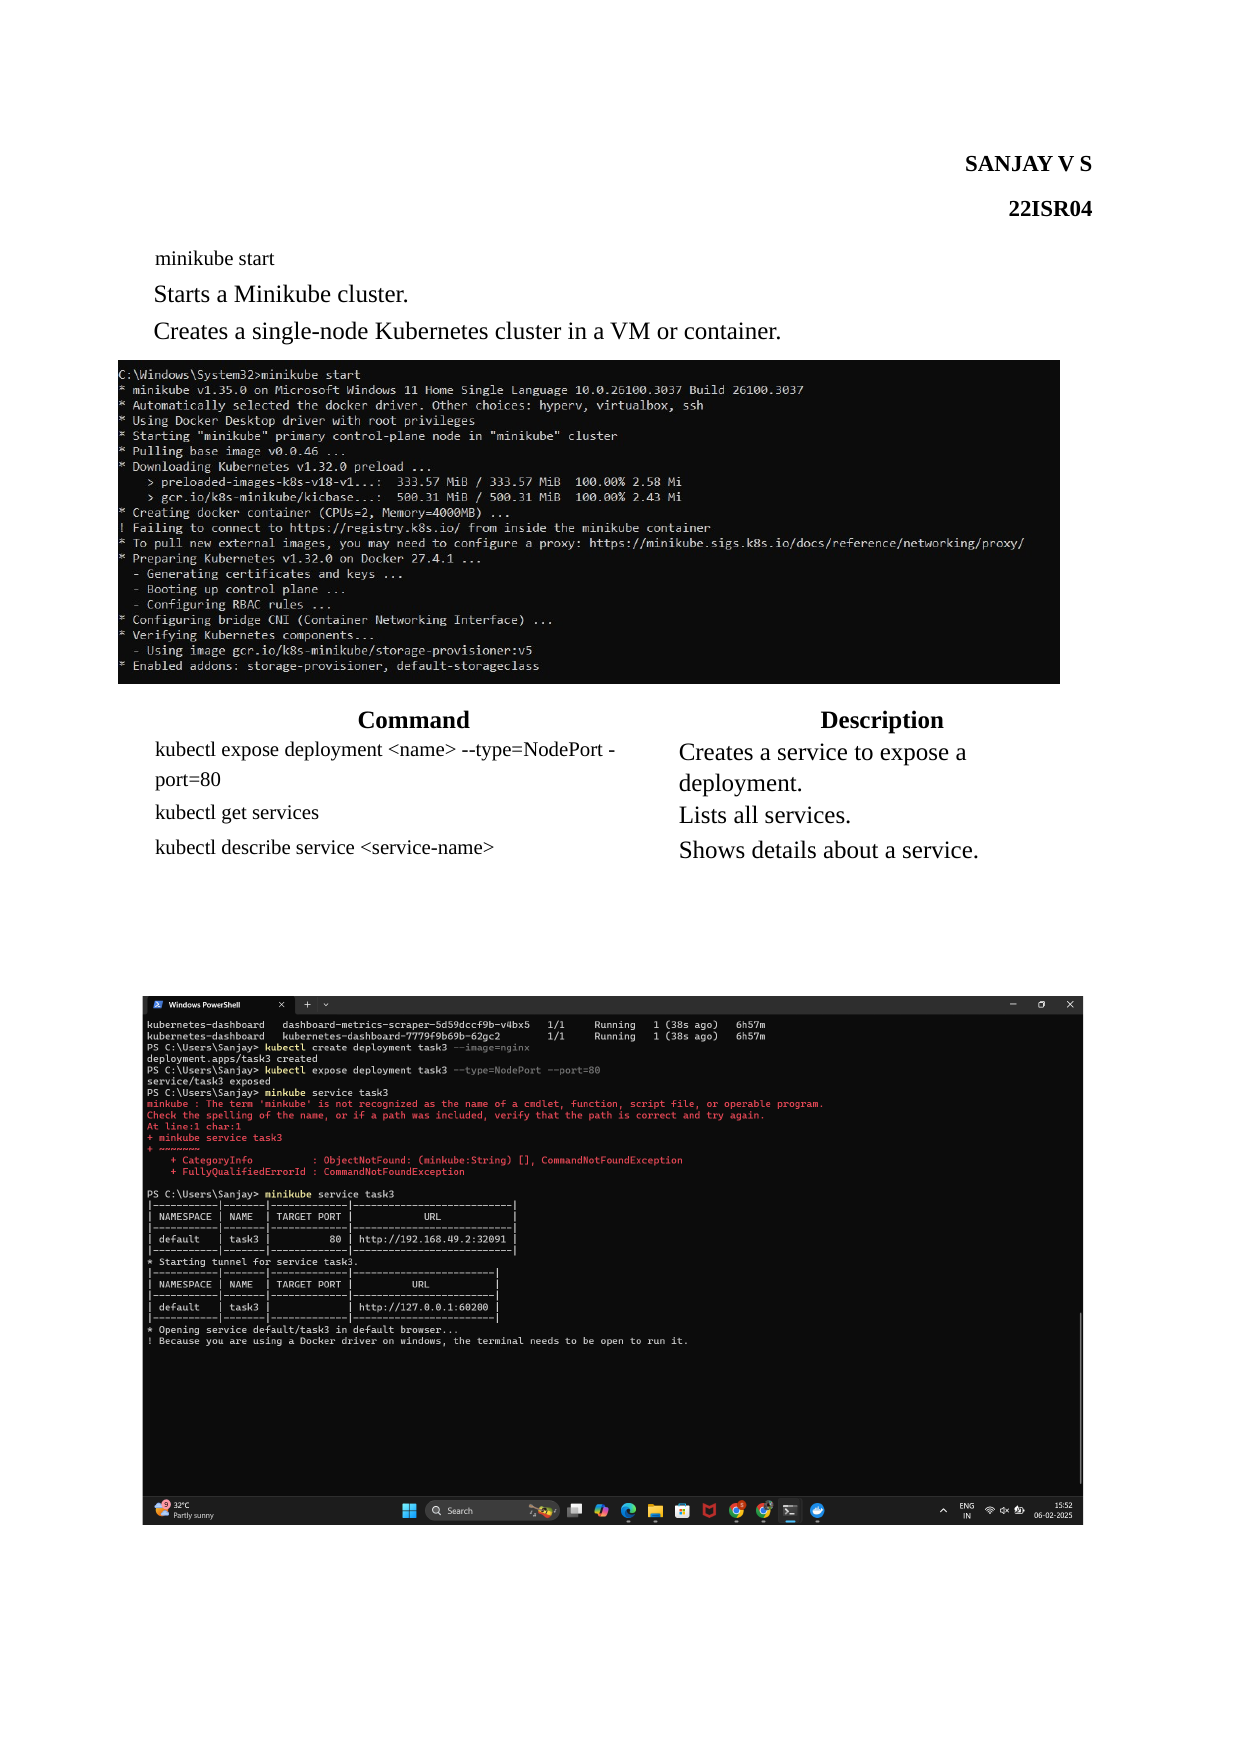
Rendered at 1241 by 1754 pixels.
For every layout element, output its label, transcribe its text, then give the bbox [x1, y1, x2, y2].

text 22ISR04 [150, 195, 1092, 221]
text minikube start [155, 246, 1091, 270]
table_cell Lists all services. [679, 800, 986, 835]
table_header Description [679, 706, 986, 737]
text Starts a Minikube cluster. [153, 279, 1091, 307]
table_cell kubectl describe service <service-name> [155, 835, 678, 867]
table_cell kubectl expose deployment <name> --type=NodePort -port=80 [155, 737, 678, 800]
text SANJAY V S [150, 150, 1092, 177]
picture [142, 996, 1084, 1525]
table_cell Creates a service to expose a deployment. [679, 737, 986, 800]
table_header Command [155, 706, 678, 737]
table_cell Shows details about a service. [679, 835, 986, 867]
text Creates a single-node Kubernetes cluster in a VM or container. [153, 316, 1091, 345]
table_cell kubectl get services [155, 800, 678, 835]
picture [118, 360, 1060, 684]
